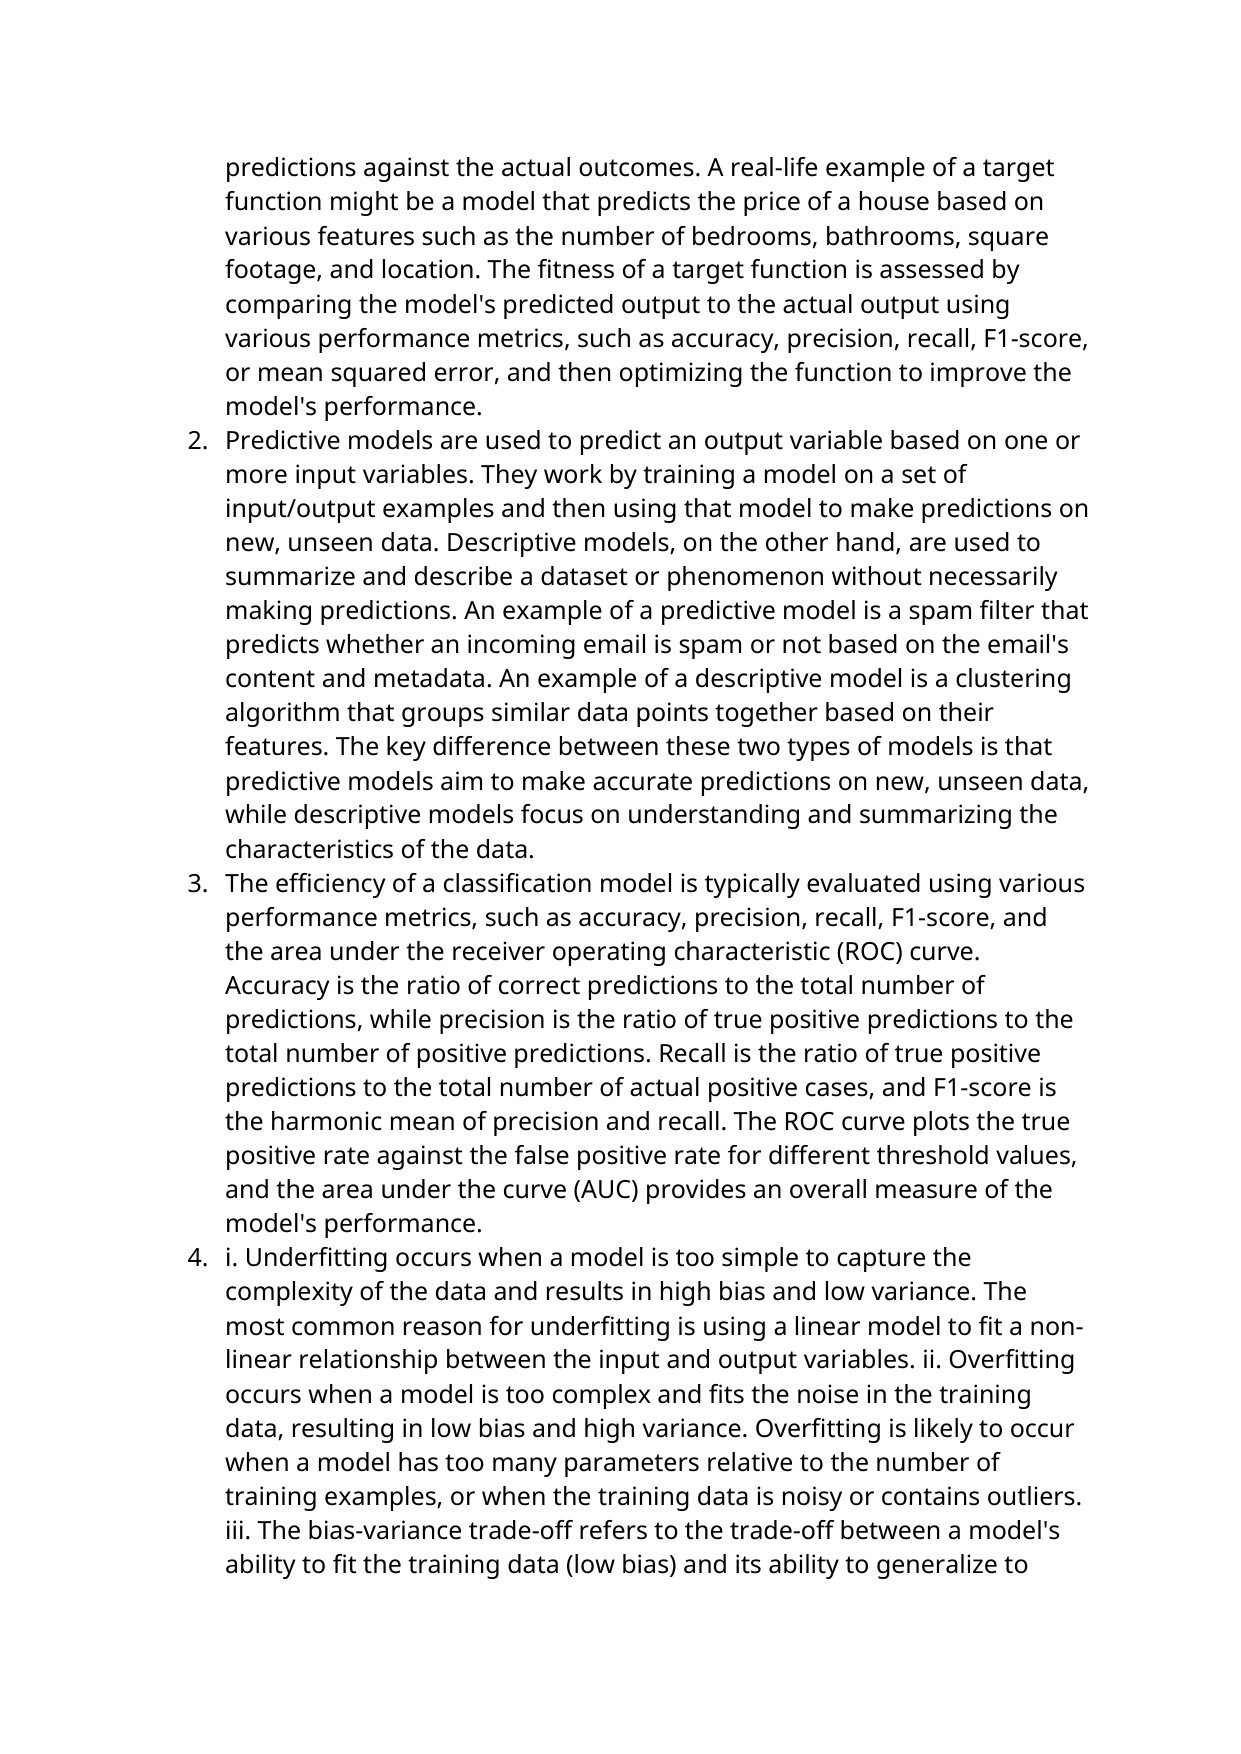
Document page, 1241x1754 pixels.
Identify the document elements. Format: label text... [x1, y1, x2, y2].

list Predictive models are used to predict an output variable based on one or more input variables. They work by training a model on a set of input/output examples and then using that model to make predictions on new, unseen data. Descriptive models, on the other hand, are used to summarize and describe a dataset or phenomenon without necessarily making predictions. An example of a predictive model is a spam filter that predicts whether an incoming email is spam or not based on the email's content and metadata. An example of a descriptive model is a clustering algorithm that groups similar data points together based on their features. The key difference between these two types of models is that predictive models aim to make accurate predictions on new, unseen data, while descriptive models focus on understanding and summarizing the characteristics of the data. [187, 422, 1090, 865]
list The efficiency of a classification model is typically evaluated using various performance metrics, such as accuracy, precision, recall, F1-score, and the area under the receiver operating characteristic (ROC) curve. Accuracy is the ratio of correct predictions to the total number of predictions, while precision is the ratio of true positive predictions to the total number of positive predictions. Recall is the ratio of true positive predictions to the total number of actual positive cases, and F1-score is the harmonic mean of precision and recall. The ROC curve plots the true positive rate against the false positive rate for different threshold values, and the area under the curve (AUC) provides an overall measure of the model's performance. [187, 865, 1090, 1240]
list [187, 1240, 1090, 1581]
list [187, 150, 1090, 422]
